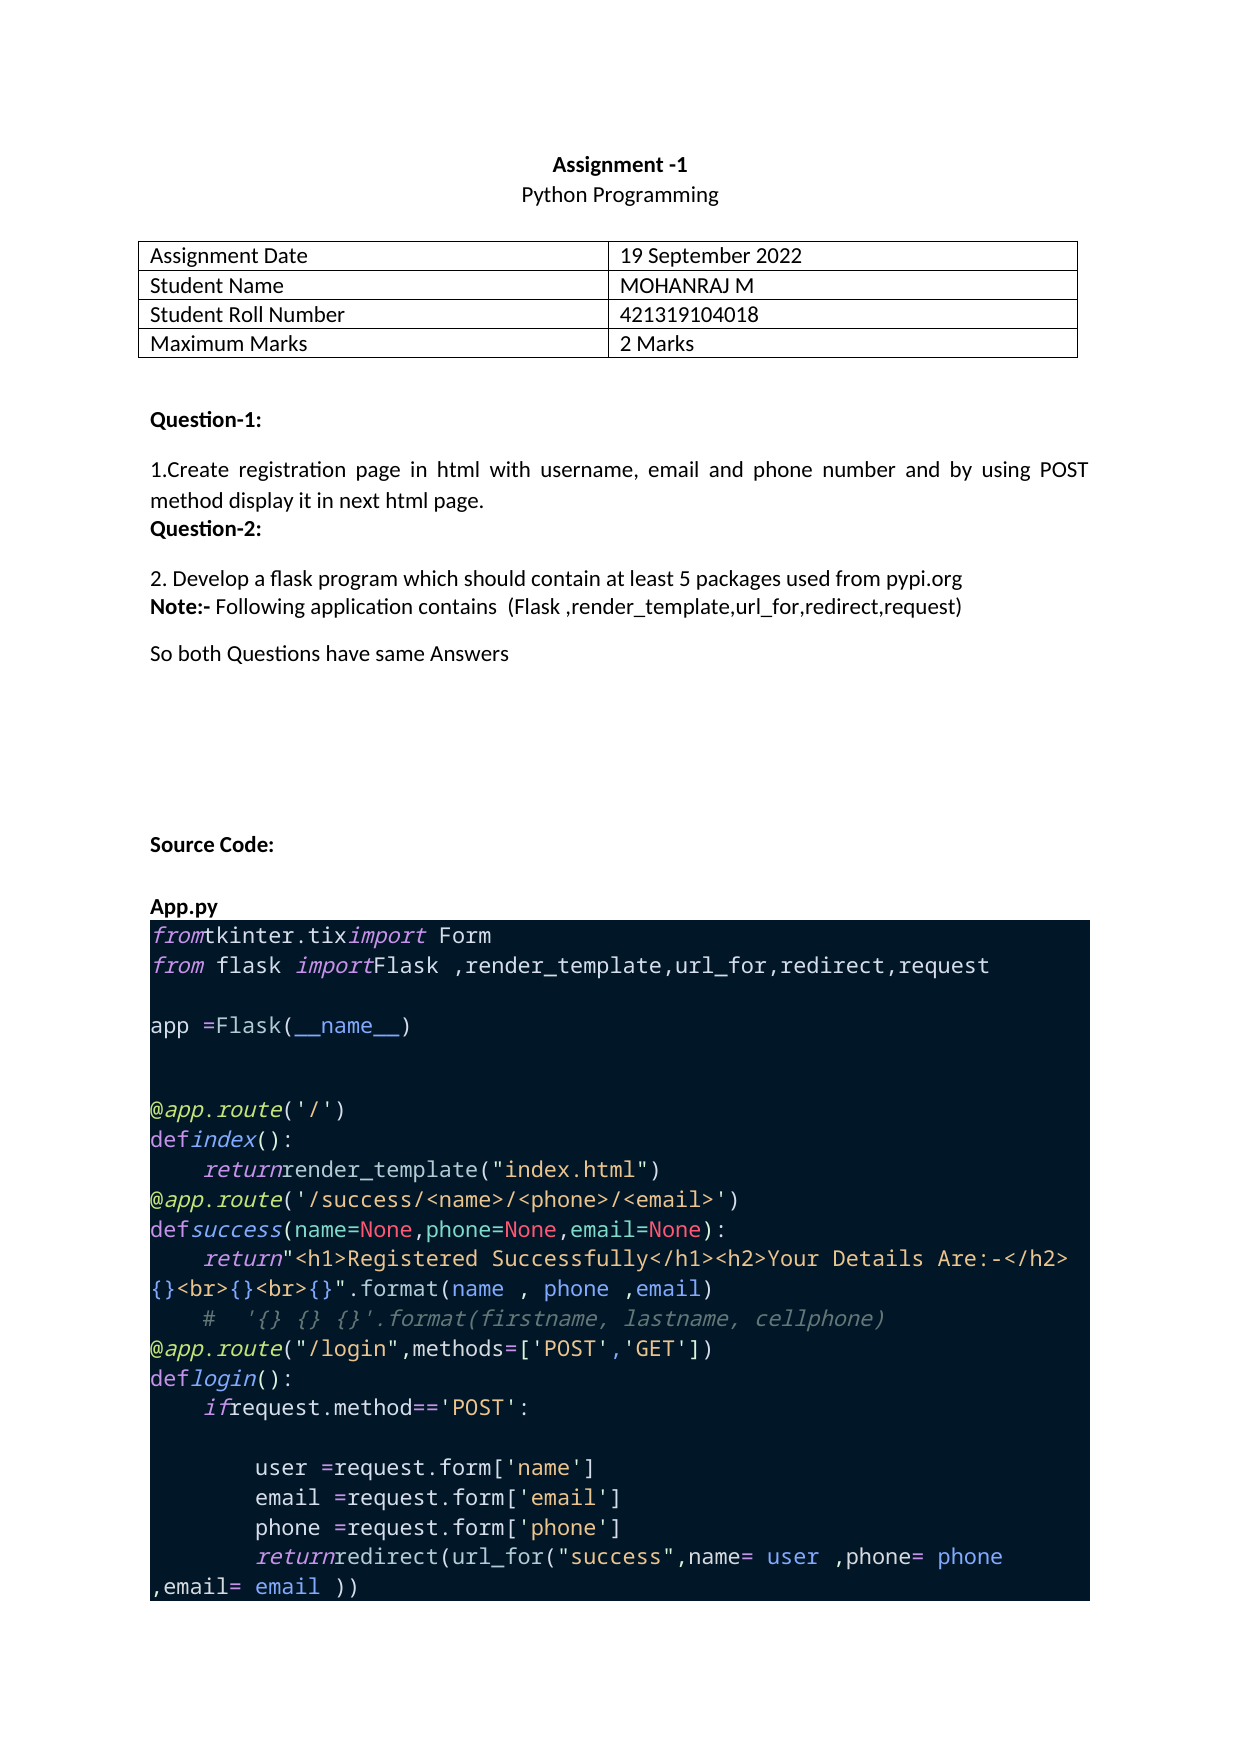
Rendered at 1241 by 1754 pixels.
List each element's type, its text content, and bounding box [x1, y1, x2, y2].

text ifrequest.method=='POST': [150, 1392, 1090, 1422]
text app =Flask(__name__) [150, 1010, 1090, 1039]
text return"<h1>Registered Successfully</h1><h2>Your Details Are:-</h2> {}<br>{}<br>{}".format(name , phone ,email) [150, 1243, 1090, 1303]
text user =request.form['name'] [150, 1452, 1090, 1482]
text from flask importFlask ,render_template,url_for,redirect,request [150, 950, 1090, 980]
text @app.route("/login",methods=['POST','GET']) [150, 1333, 1090, 1362]
text returnredirect(url_for("success",name= user ,phone= phone ,email= email )) [150, 1541, 1090, 1601]
text 2. Develop a flask program which should contain at least 5 packages used from pypi.org [150, 561, 1090, 592]
text Question-2: [150, 514, 1090, 542]
table_cell 421319104018 [609, 300, 1077, 328]
text deflogin(): [150, 1362, 1090, 1392]
text So both Questions have same Answers [150, 639, 1090, 667]
text Question-1: [150, 405, 1090, 433]
table_cell Student Roll Number [139, 300, 608, 328]
text Python Programming [150, 180, 1090, 208]
table_cell 2 Marks [609, 329, 1077, 357]
table_header 19 September 2022 [609, 242, 1077, 270]
text Assignment -1 [150, 150, 1090, 178]
text returnrender_template("index.html") [150, 1154, 1090, 1184]
text # '{} {} {}'.format(firstname, lastname, cellphone) [150, 1303, 1090, 1333]
text Source Code: [150, 827, 1090, 858]
text @app.route('/success/<name>/<phone>/<email>') [150, 1184, 1090, 1213]
text email =request.form['email'] [150, 1482, 1090, 1511]
text 1.Create registration page in html with username, email and phone number and by using POST method display it in next html page. [150, 452, 1090, 514]
text App.py [150, 889, 1090, 920]
text phone =request.form['phone'] [150, 1511, 1090, 1541]
table_cell Student Name [139, 271, 608, 299]
text defindex(): [150, 1124, 1090, 1154]
table_cell MOHANRAJ M [609, 271, 1077, 299]
table_header Assignment Date [139, 242, 608, 270]
table_cell Maximum Marks [139, 329, 608, 357]
text fromtkinter.tiximport Form [150, 920, 1090, 950]
text defsuccess(name=None,phone=None,email=None): [150, 1213, 1090, 1243]
text @app.route('/') [150, 1094, 1090, 1124]
text Note:- Following application contains (Flask ,render_template,url_for,redirect,request) [150, 592, 1090, 620]
